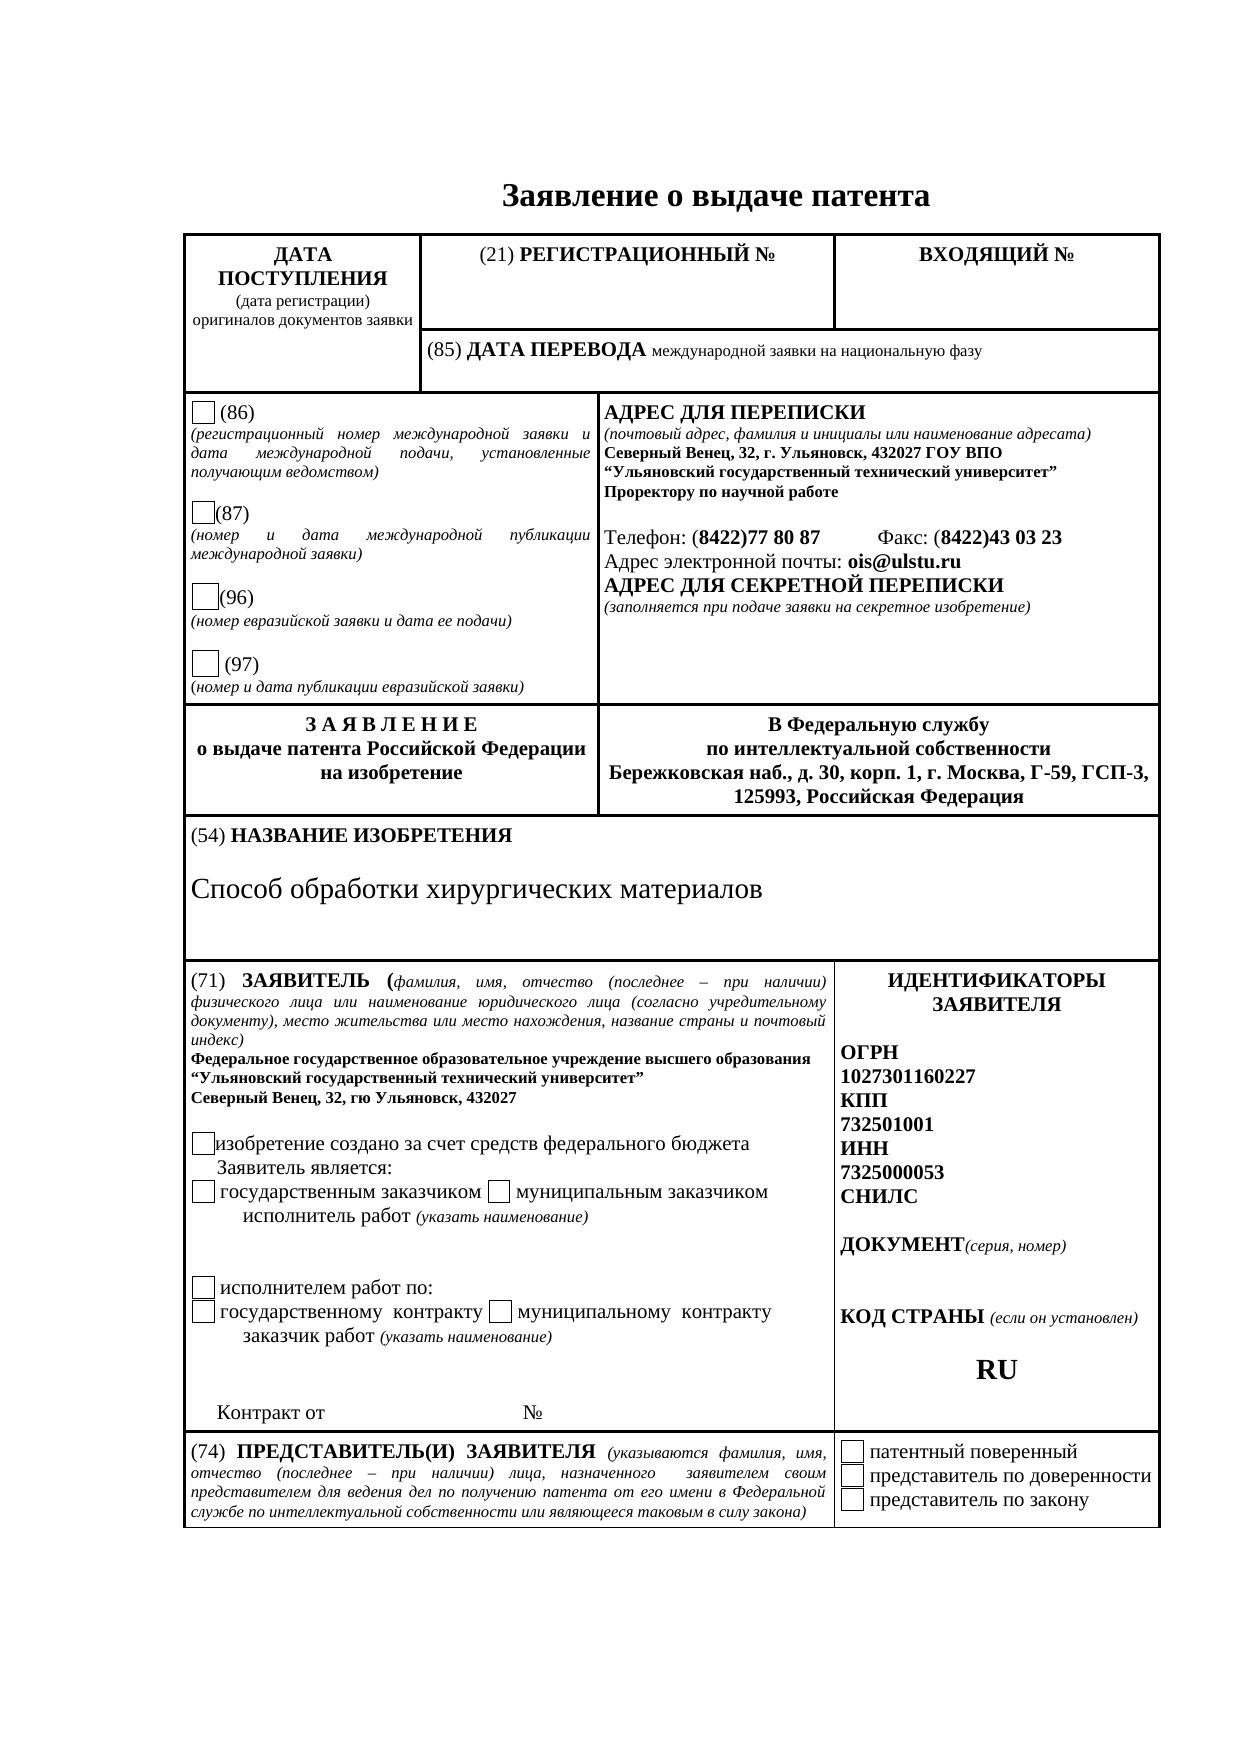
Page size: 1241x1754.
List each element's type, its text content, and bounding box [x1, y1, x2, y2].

table_cell (74) ПРЕДСТАВИТЕЛЬ(И) ЗАЯВИТЕЛЯ (указываются фамилия, имя, отчество (последнее – при наличии) лица, назначенного заявителем своим представителем для ведения дел по получению патента от его имени в Федеральной службе по интеллектуальной собственности или являющееся таковым в силу закона) [186, 1433, 834, 1527]
text Заявление о выдаче патента [177, 176, 1181, 214]
table_cell В Федеральную службу по интеллектуальной собственности Бережковская наб., д. 30, корп. 1, г. Москва, Г-59, ГСП-3, 125993, Российская Федерация [600, 706, 1158, 814]
table_header (21) регистрационный № [422, 236, 833, 328]
table_cell АДРЕС ДЛЯ ПЕРЕПИСКИ (почтовый адрес, фамилия и инициалы или наименование адресата) Северный Венец, 32, г. Ульяновск, 432027 ГОУ ВПО “Ульяновский государственный технический университет” Проректору по научной работе Телефон: (8422)77 80 87 Факс: (8422)43 03 23 Адрес электронной почты: ois@ulstu.ru АДРЕС ДЛЯ СЕКРЕТНОЙ ПЕРЕПИСКИ (заполняется при подаче заявки на секретное изобретение) [600, 394, 1158, 702]
table_cell (71) ЗАЯВИТЕЛЬ (фамилия, имя, отчество (последнее – при наличии) физического лица или наименование юридического лица (согласно учредительному документу), место жительства или место нахождения, название страны и почтовый индекс) Федеральное государственное образовательное учреждение высшего образования “Ульяновский государственный технический университет” Северный Венец, 32, гю Ульяновск, 432027 изобретение создано за счет средств федерального бюджета Заявитель является: государственным заказчиком муниципальным заказчиком исполнитель работ (указать наименование) исполнителем работ по: государственному контракту муниципальному контракту заказчик работ (указать наименование) Контракт от № [186, 962, 834, 1430]
table_cell З А Я В Л Е Н И Е о выдаче патента Российской Федерации на изобретение [186, 706, 597, 814]
table_header Дата поСТУПЛЕНИЯ (дата регистрации) оригиналов документов заявки [186, 236, 419, 391]
table_header ВХОДЯЩИЙ № [836, 236, 1158, 328]
table_cell патентный поверенный представитель по доверенности представитель по закону [835, 1433, 1158, 1527]
table_cell (54) Название ИЗОБРЕТЕНИЯ Способ обработки хирургических материалов [186, 817, 1158, 958]
table_cell (85) ДАТА ПЕРЕВОДА международной заявки на национальную фазу [422, 331, 1158, 391]
table_cell (86) (регистрационный номер международной заявки и дата международной подачи, установленные получающим ведомством) (87) (номер и дата международной публикации международной заявки) (96) (номер евразийской заявки и дата ее подачи) (97) (номер и дата публикации евразийской заявки) [186, 394, 597, 702]
table_cell ИДЕНТИФИКАТОРЫ ЗАЯВИТЕЛЯ ОГРН 1027301160227 КПП 732501001 ИНН 7325000053 СНИЛС ДОКУМЕНТ(серия, номер) КОД СТРАНЫ (если он установлен) RU [835, 962, 1158, 1430]
